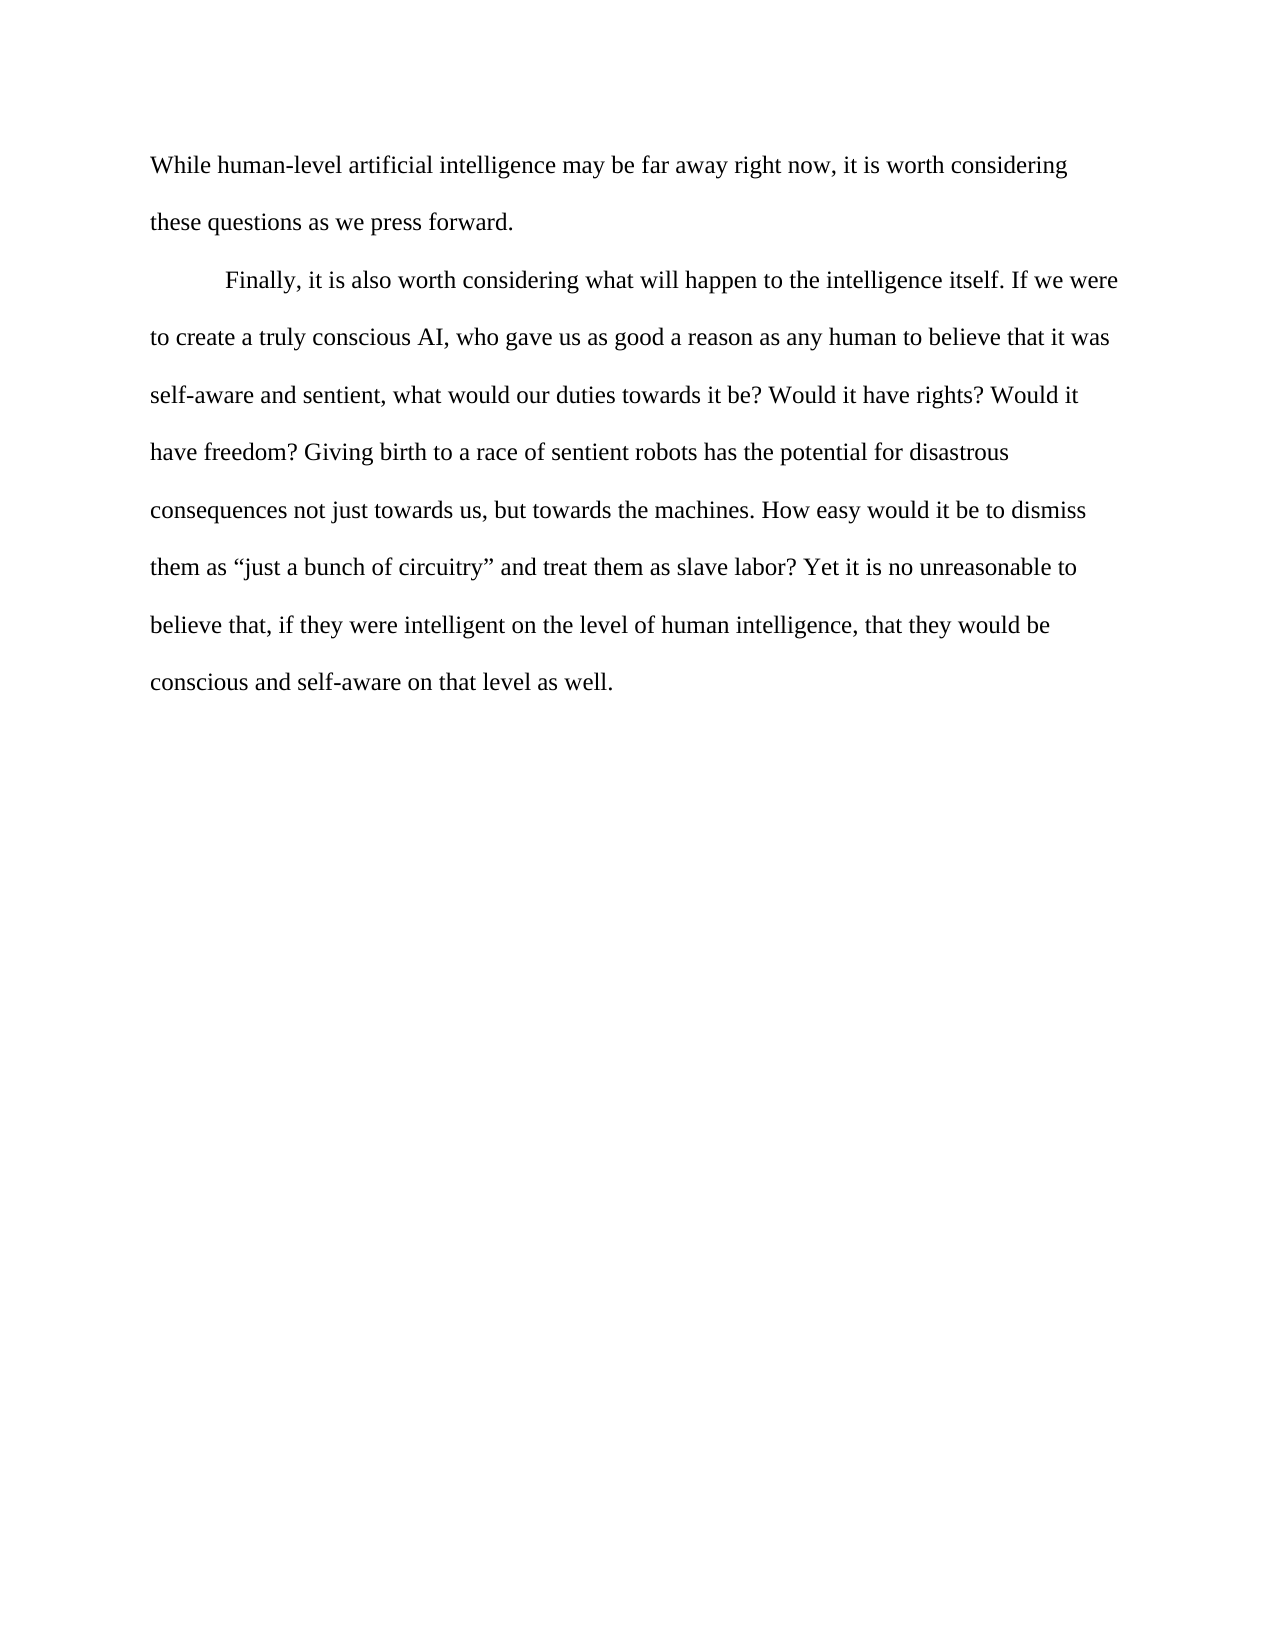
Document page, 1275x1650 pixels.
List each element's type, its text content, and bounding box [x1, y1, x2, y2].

text Finally, it is also worth considering what will happen to the intelligence itself. If we were to create a truly conscious AI, who gave us as good a reason as any human to believe that it was self-aware and sentient, what would our duties towards it be? Would it have rights? Would it have freedom? Giving birth to a race of sentient robots has the potential for disastrous consequences not just towards us, but towards the machines. How easy would it be to dismiss them as “just a bunch of circuitry” and treat them as slave labor? Yet it is no unreasonable to believe that, if they were intelligent on the level of human intelligence, that they would be conscious and self-aware on that level as well. [150, 265, 1125, 696]
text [150, 150, 1125, 236]
